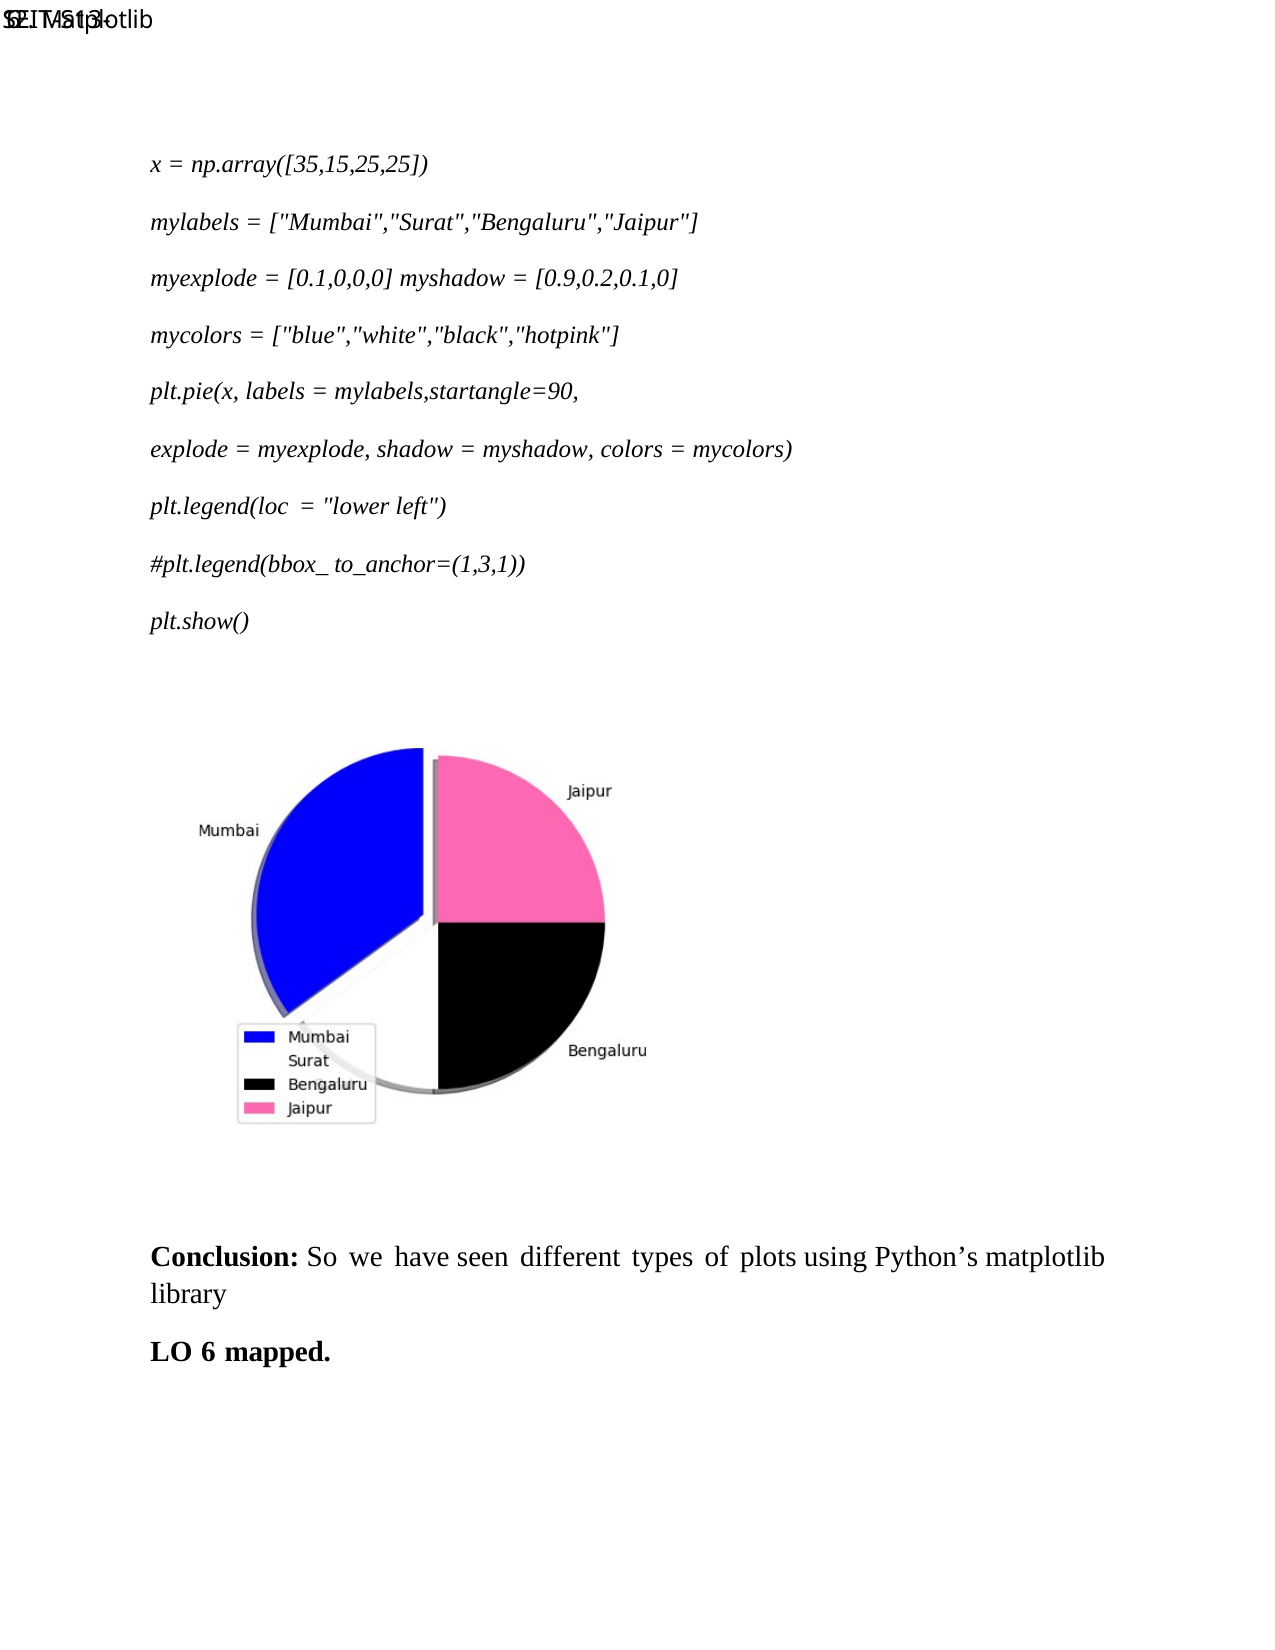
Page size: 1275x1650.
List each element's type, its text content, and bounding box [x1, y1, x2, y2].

text explode = myexplode, shadow = myshadow, colors = mycolors) plt.legend(loc = "lower left") [150, 434, 915, 520]
text Conclusion: So we have seen different types of plots using Python’s matplotlib library [150, 1239, 1125, 1310]
text mylabels = ["Mumbai","Surat","Bengaluru","Jaipur"] myexplode = [0.1,0,0,0] myshadow = [0.9,0.2,0.1,0] [150, 207, 765, 292]
text x = np.array([35,15,25,25]) [150, 149, 1162, 178]
picture [199, 748, 647, 1125]
text #plt.legend(bbox_ to_anchor=(1,3,1)) plt.show() [150, 549, 552, 635]
text LO 6 mapped. [150, 1334, 1162, 1367]
text mycolors = ["blue","white","black","hotpink"] plt.pie(x, labels = mylabels,startangle=90, [150, 320, 647, 405]
